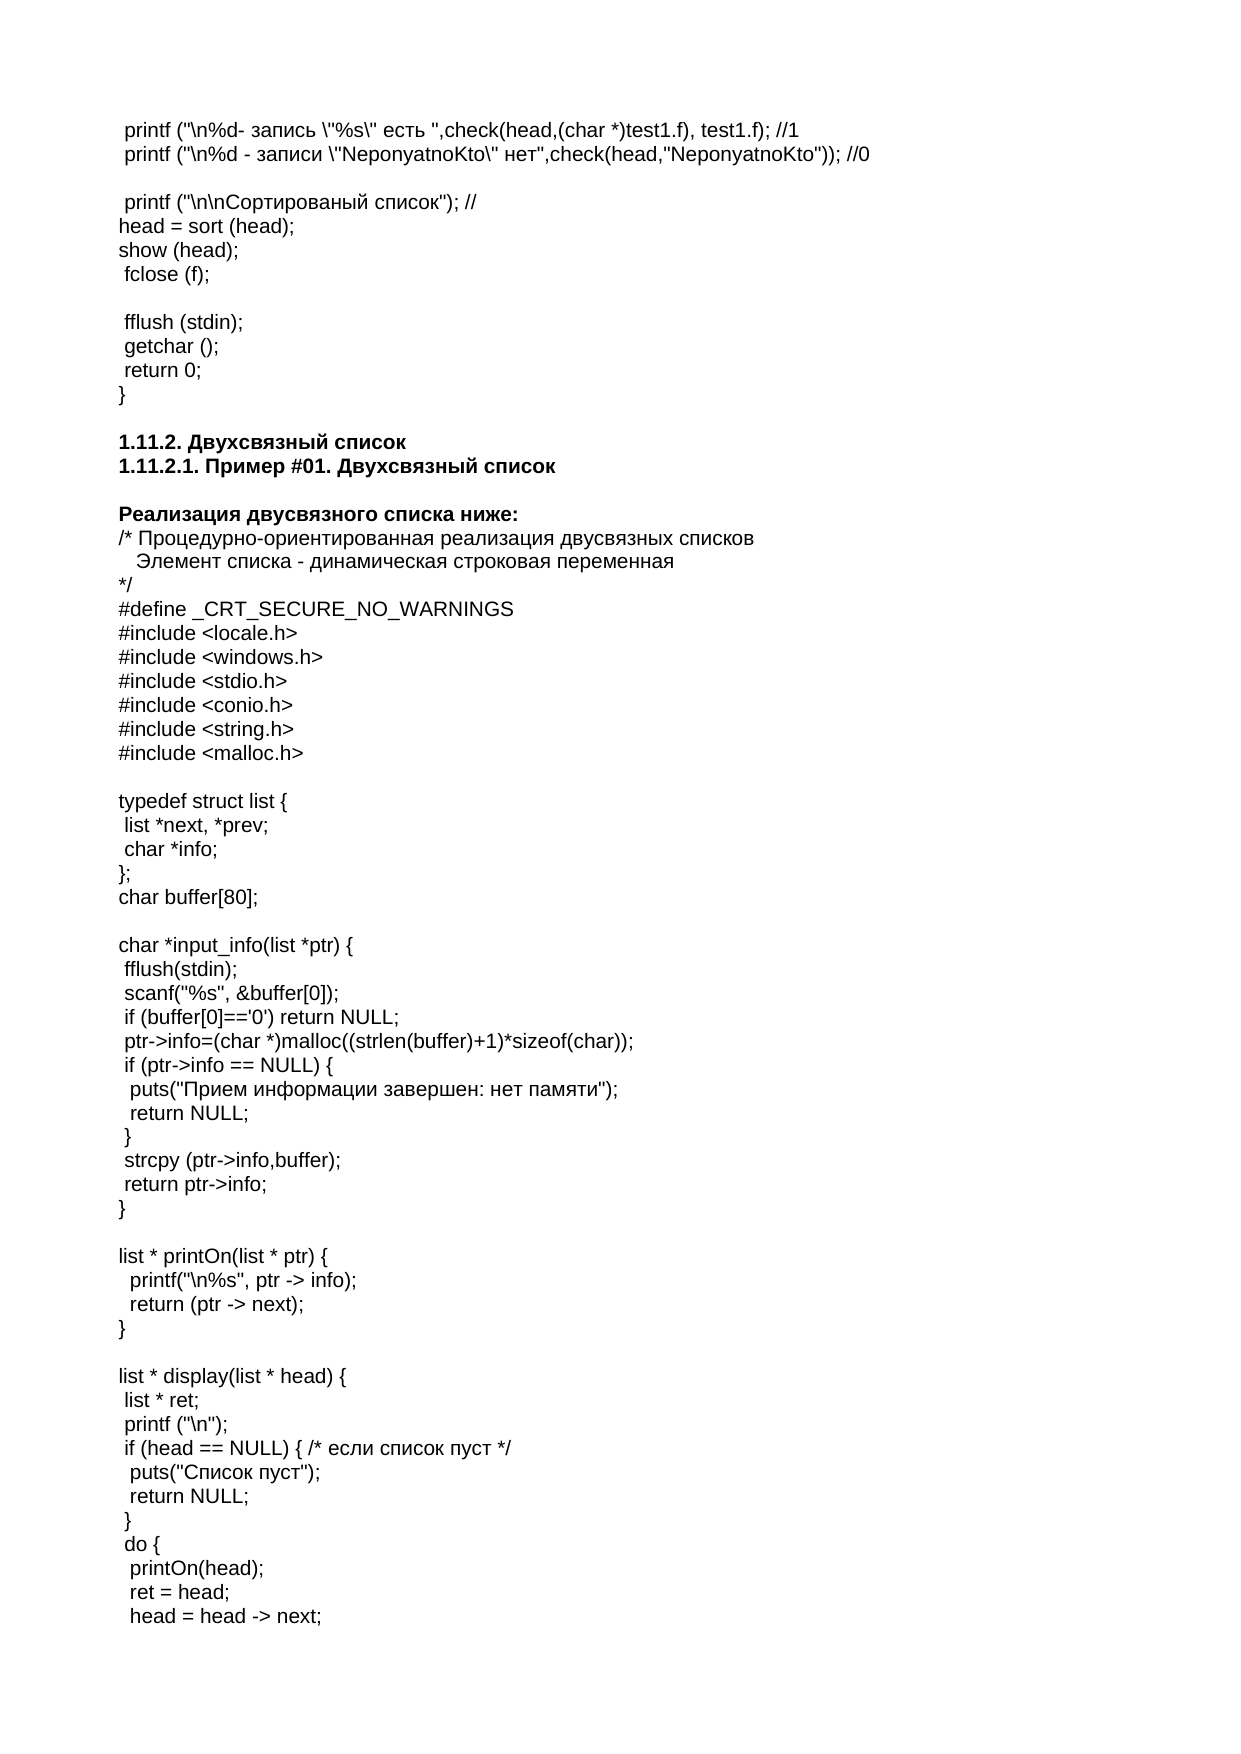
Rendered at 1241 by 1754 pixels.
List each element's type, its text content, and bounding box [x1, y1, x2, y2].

text printf ("\n\nСортированый список"); // [44, 190, 1152, 214]
text /* Процедурно-ориентированная реализация двусвязных списков [44, 525, 1152, 549]
text ret = head; [44, 1579, 1152, 1603]
text if (ptr->info == NULL) { [44, 1052, 1152, 1076]
text printf ("\n%d- запись \"%s\" есть ",check(head,(char *)test1.f), test1.f); //1 [44, 118, 1152, 142]
text #include <locale.h> [44, 621, 1152, 645]
text strcpy (ptr->info,buffer); [44, 1148, 1152, 1172]
text Реализация двусвязного списка ниже: [44, 501, 1152, 525]
text if (head == NULL) { /* если список пуст */ [44, 1436, 1152, 1460]
text } [44, 1316, 1152, 1340]
text puts("Прием информации завершен: нет памяти"); [44, 1076, 1152, 1100]
text #define _CRT_SECURE_NO_WARNINGS [44, 597, 1152, 621]
text 1.11.2.1. Пример #01. Двухсвязный список [44, 453, 1152, 477]
text do { [44, 1532, 1152, 1556]
text char buffer[80]; [44, 885, 1152, 909]
text char *input_info(list *ptr) { [44, 933, 1152, 957]
text getchar (); [44, 334, 1152, 358]
text fclose (f); [44, 262, 1152, 286]
text } [44, 1508, 1152, 1532]
text scanf("%s", &buffer[0]); [44, 981, 1152, 1004]
text fflush(stdin); [44, 957, 1152, 981]
text 1.11.2. Двухсвязный список [44, 429, 1152, 453]
text printOn(head); [44, 1556, 1152, 1579]
text }; [44, 861, 1152, 885]
text list * display(list * head) { [44, 1364, 1152, 1388]
text puts("Список пуст"); [44, 1460, 1152, 1484]
text if (buffer[0]=='0') return NULL; [44, 1004, 1152, 1028]
text } [44, 382, 1152, 406]
text return ptr->info; [44, 1172, 1152, 1196]
text show (head); [44, 238, 1152, 262]
text head = head -> next; [44, 1603, 1152, 1627]
text return NULL; [44, 1484, 1152, 1508]
text #include <stdio.h> [44, 669, 1152, 693]
text #include <string.h> [44, 717, 1152, 741]
text list * ret; [44, 1388, 1152, 1412]
text fflush (stdin); [44, 310, 1152, 334]
text return NULL; [44, 1100, 1152, 1124]
text list * printOn(list * ptr) { [44, 1244, 1152, 1268]
text } [44, 1196, 1152, 1220]
text Элемент списка - динамическая строковая переменная [44, 549, 1152, 573]
text printf ("\n%d - записи \"NeponyatnoKto\" нет",check(head,"NeponyatnoKto")); //0 [44, 142, 1152, 166]
text printf("\n%s", ptr -> info); [44, 1268, 1152, 1292]
text char *info; [44, 837, 1152, 861]
text ptr->info=(char *)malloc((strlen(buffer)+1)*sizeof(char)); [44, 1028, 1152, 1052]
text */ [44, 573, 1152, 597]
text head = sort (head); [44, 214, 1152, 238]
text return 0; [44, 358, 1152, 382]
text #include <conio.h> [44, 693, 1152, 717]
text } [44, 1124, 1152, 1148]
text #include <windows.h> [44, 645, 1152, 669]
text printf ("\n"); [44, 1412, 1152, 1436]
text return (ptr -> next); [44, 1292, 1152, 1316]
text list *next, *prev; [44, 813, 1152, 837]
text typedef struct list { [44, 789, 1152, 813]
text #include <malloc.h> [44, 741, 1152, 765]
